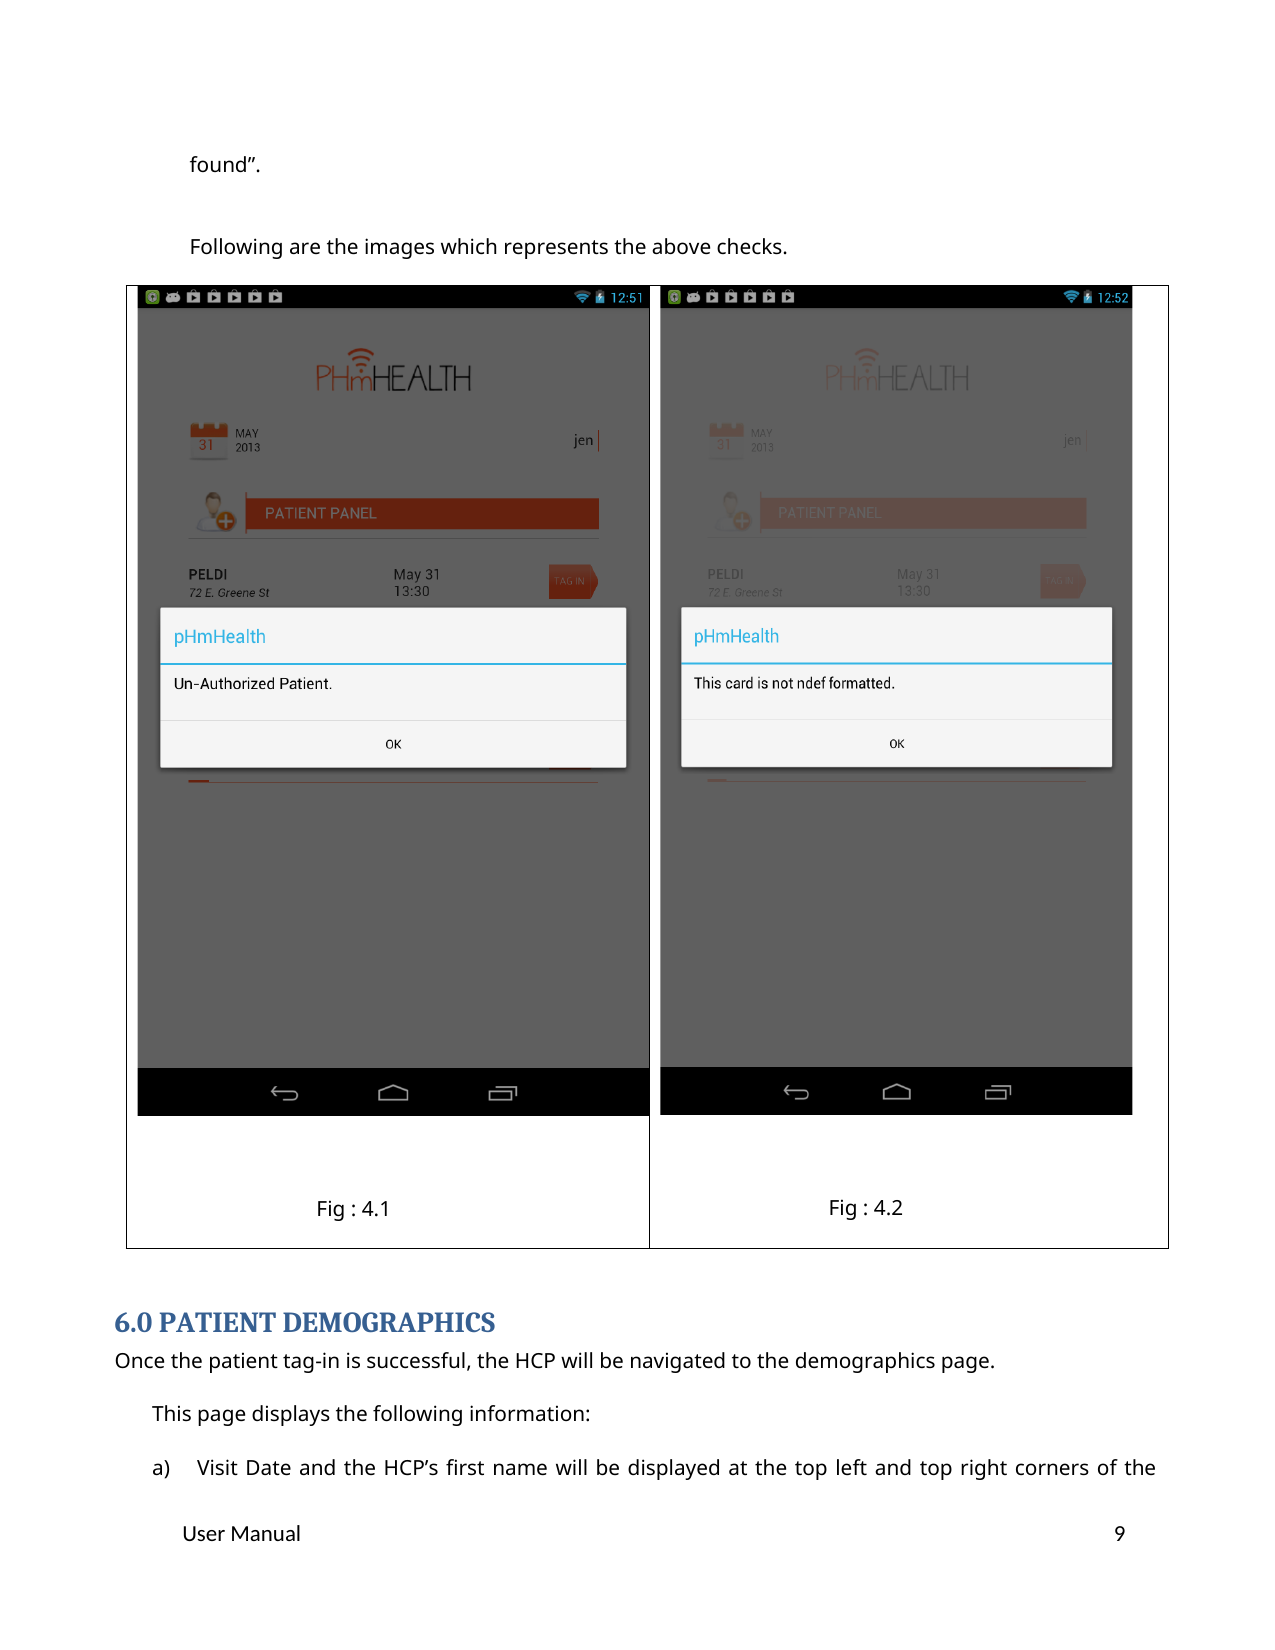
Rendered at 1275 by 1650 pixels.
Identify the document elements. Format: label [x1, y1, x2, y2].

table_header [103, 150, 1169, 1500]
picture [660, 286, 1133, 1115]
picture [137, 286, 649, 1116]
